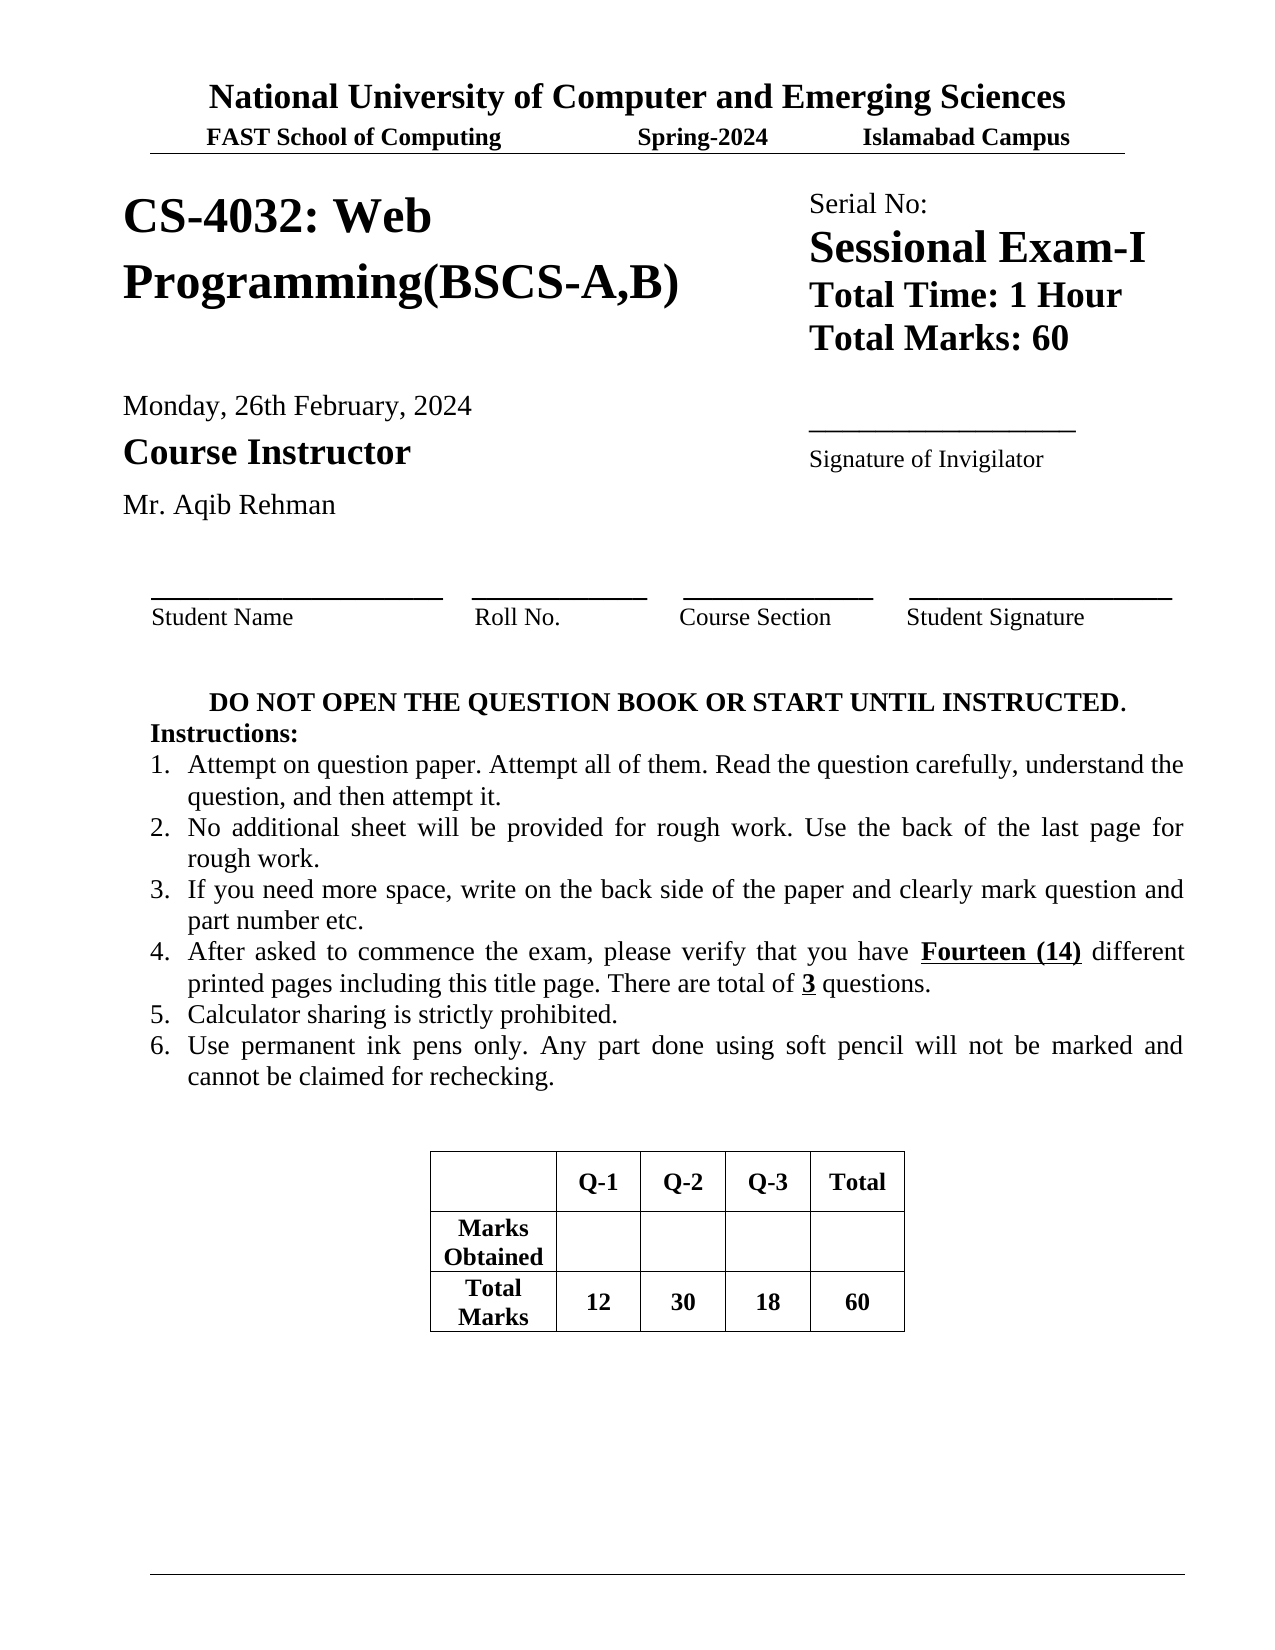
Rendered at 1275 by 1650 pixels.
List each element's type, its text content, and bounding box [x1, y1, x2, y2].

table_cell 18 [726, 1272, 810, 1331]
table_cell Mr. Aqib Rehman [111, 477, 751, 535]
list Use permanent ink pens only. Any part done using soft pencil will not be marked and cannot be claimed for rechecking. [150, 1029, 1185, 1091]
table_cell 60 [811, 1272, 904, 1331]
table_cell Total Time: 1 Hour [798, 273, 1165, 316]
table_header Q-3 [726, 1152, 810, 1211]
table_header Q-2 [641, 1152, 725, 1211]
table_header Q-1 [557, 1152, 640, 1211]
list Calculator sharing is strictly prohibited. [150, 998, 1185, 1029]
table_header [431, 1152, 556, 1211]
table_header Serial No: [798, 186, 1165, 220]
list Attempt on question paper. Attempt all of them. Read the question carefully, understand the question, and then attempt it. [150, 749, 1185, 811]
table_header Total [811, 1152, 904, 1211]
table_cell ________________ Signature of Invigilator [798, 359, 1165, 472]
table_header CS-4032: Web Programming(BSCS-A,B) [111, 186, 751, 384]
list If you need more space, write on the back side of the paper and clearly mark question and part number etc. [150, 873, 1185, 936]
table_cell 30 [641, 1272, 725, 1331]
table_cell [726, 1212, 810, 1271]
text Instructions: [150, 717, 1185, 749]
list After asked to commence the exam, please verify that you have Fourteen (14) different printed pages including this title page. There are total of 3 questions. [150, 936, 1185, 998]
table_cell [641, 1212, 725, 1271]
subtitle DO NOT OPEN THE QUESTION BOOK OR START UNTIL INSTRUCTED. [150, 686, 1185, 717]
table_header ____________________ ____________ _____________ __________________ Student Name Roll No. Course Section Student Signature [140, 535, 1195, 631]
table_cell Marks Obtained [431, 1212, 556, 1271]
table_cell Course Instructor [111, 429, 751, 477]
table_cell Total Marks [431, 1272, 556, 1331]
table_cell Sessional Exam-I [798, 220, 1165, 272]
table_cell Monday, 26th February, 2024 [111, 384, 751, 429]
table_cell [557, 1212, 640, 1271]
table_cell 12 [557, 1272, 640, 1331]
list No additional sheet will be provided for rough work. Use the back of the last page for rough work. [150, 811, 1185, 873]
table_cell Total Marks: 60 [798, 316, 1165, 359]
table_cell [811, 1212, 904, 1271]
